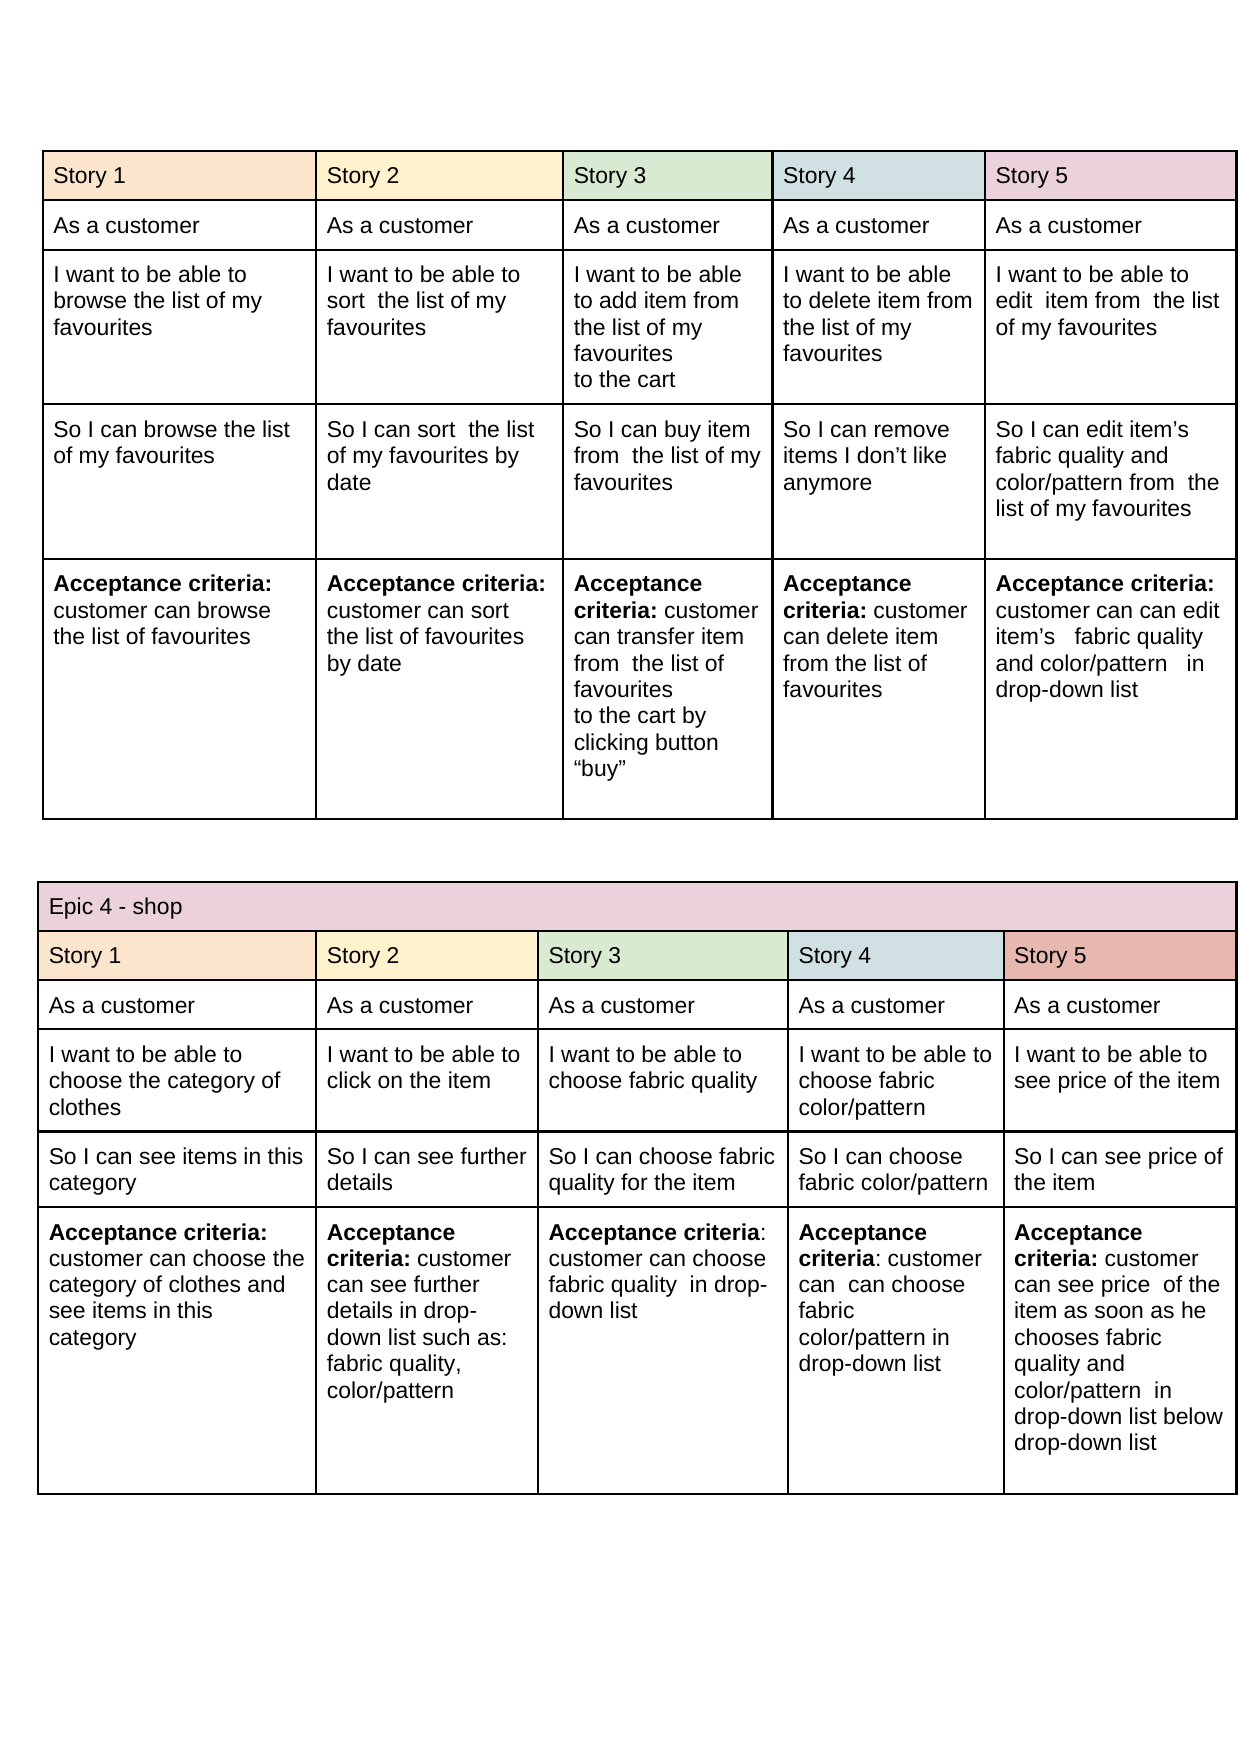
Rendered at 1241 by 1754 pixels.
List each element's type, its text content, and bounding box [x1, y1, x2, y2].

table_cell I want to be able to click on the item [317, 1030, 537, 1130]
table_cell Story 3 [539, 932, 787, 979]
table_cell As a customer [317, 201, 562, 248]
table_cell I want to be able to sort the list of my favourites [317, 251, 562, 403]
table_cell So I can browse the list of my favourites [44, 405, 315, 558]
table_cell I want to be able to see price of the item [1005, 1030, 1235, 1130]
table_cell So I can choose fabric color/pattern [789, 1133, 1003, 1206]
table_cell Story 2 [317, 932, 537, 979]
table_cell So I can sort the list of my favourites by date [317, 405, 562, 558]
table_cell Acceptance criteria: customer can sort the list of favourites by date [317, 560, 562, 818]
table_cell As a customer [317, 981, 537, 1028]
table_cell Story 5 [1005, 932, 1235, 979]
table_cell As a customer [789, 981, 1003, 1028]
table_cell Story 1 [44, 152, 315, 199]
table_cell Story 3 [564, 152, 771, 199]
table_cell Story 4 [774, 152, 984, 199]
table_cell Acceptance criteria: customer can choose fabric quality in drop-down list [539, 1208, 787, 1492]
table_cell Acceptance criteria: customer can can choose fabric color/pattern in drop-down list [789, 1208, 1003, 1492]
table_cell Story 5 [986, 152, 1235, 199]
table_cell So I can see price of the item [1005, 1133, 1235, 1206]
table_cell So I can remove items I don’t like anymore [774, 405, 984, 558]
table_header Epic 4 - shop [39, 883, 1235, 930]
table_cell Story 1 [39, 932, 315, 979]
table_cell As a customer [44, 201, 315, 248]
table_cell Acceptance criteria: customer can see further details in drop-down list such as: fabric quality, color/pattern [317, 1208, 537, 1492]
table_cell So I can choose fabric quality for the item [539, 1133, 787, 1206]
table_cell Acceptance criteria: customer can delete item from the list of favourites [774, 560, 984, 818]
table_cell As a customer [39, 981, 315, 1028]
table_cell Acceptance criteria: customer can browse the list of favourites [44, 560, 315, 818]
table_cell Story 2 [317, 152, 562, 199]
table_cell I want to be able to edit item from the list of my favourites [986, 251, 1235, 403]
table_cell So I can buy item from the list of my favourites [564, 405, 771, 558]
table_cell As a customer [1005, 981, 1235, 1028]
table_cell I want to be able to choose fabric quality [539, 1030, 787, 1130]
table_cell Acceptance criteria: customer can see price of the item as soon as he chooses fabric quality and color/pattern in drop-down list below drop-down list [1005, 1208, 1235, 1492]
table_cell I want to be able to browse the list of my favourites [44, 251, 315, 403]
table_cell Acceptance criteria: customer can transfer item from the list of favourites to the cart by clicking button “buy” [564, 560, 771, 818]
table_cell As a customer [539, 981, 787, 1028]
table_cell I want to be able to choose the category of clothes [39, 1030, 315, 1130]
table_cell Acceptance criteria: customer can can edit item’s fabric quality and color/pattern in drop-down list [986, 560, 1235, 818]
table_cell So I can see further details [317, 1133, 537, 1206]
table_cell As a customer [564, 201, 771, 248]
table_cell So I can edit item’s fabric quality and color/pattern from the list of my favourites [986, 405, 1235, 558]
table_cell Story 4 [789, 932, 1003, 979]
table_cell So I can see items in this category [39, 1133, 315, 1206]
table_cell I want to be able to delete item from the list of my favourites [774, 251, 984, 403]
table_cell As a customer [986, 201, 1235, 248]
table_cell I want to be able to choose fabric color/pattern [789, 1030, 1003, 1130]
table_cell As a customer [774, 201, 984, 248]
table_cell I want to be able to add item from the list of my favourites to the cart [564, 251, 771, 403]
table_cell Acceptance criteria: customer can choose the category of clothes and see items in this category [39, 1208, 315, 1492]
